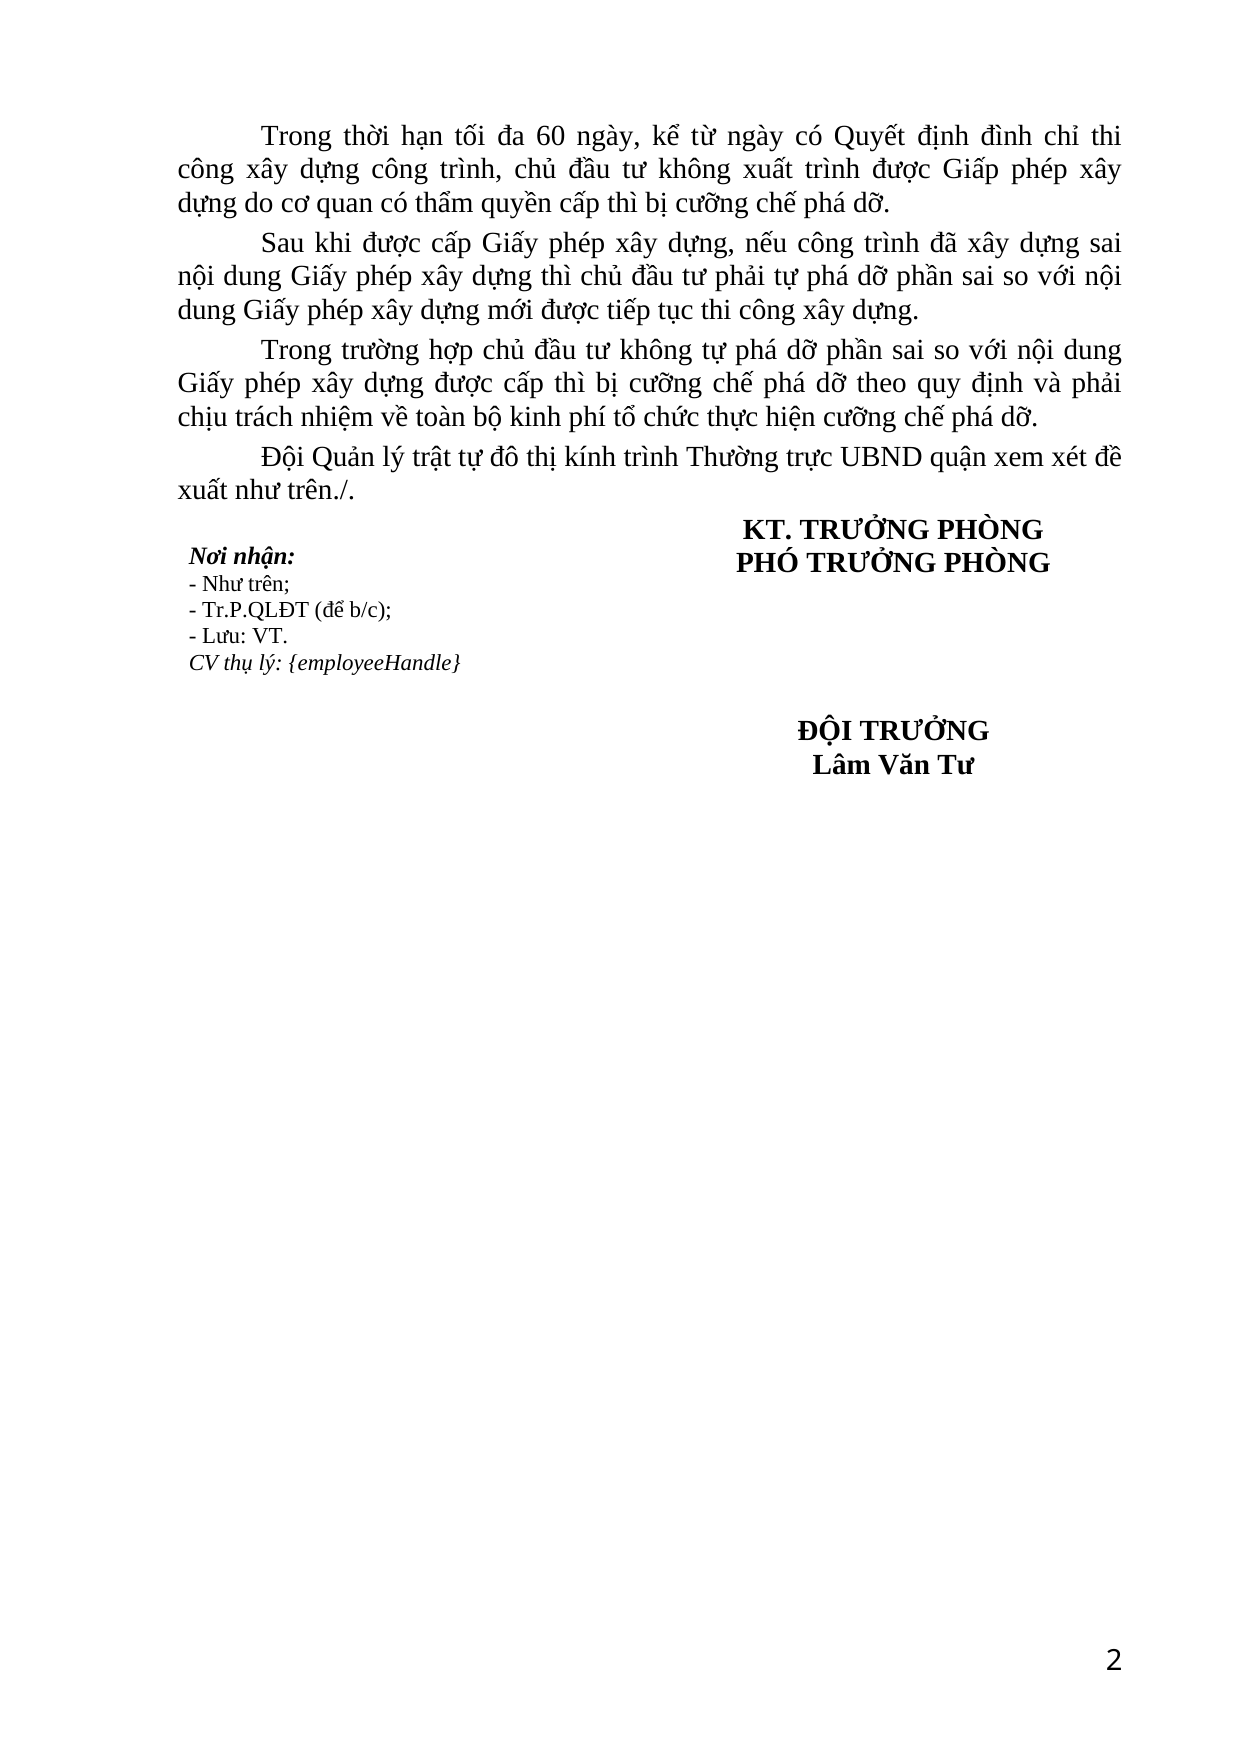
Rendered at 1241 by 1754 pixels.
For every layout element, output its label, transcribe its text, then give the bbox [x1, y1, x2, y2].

table_header Nơi nhận: - Như trên; - Tr.P.QLĐT (để b/c); - Lưu: VT. CV thụ lý: {employeeHandle} [177, 512, 649, 780]
text Sau khi được cấp Giấy phép xây dựng, nếu công trình đã xây dựng sai nội dung Giấy phép xây dựng thì chủ đầu tư phải tự phá dỡ phần sai so với nội dung Giấy phép xây dựng mới được tiếp tục thi công xây dựng. [177, 225, 1122, 326]
text Trong thời hạn tối đa 60 ngày, kể từ ngày có Quyết định đình chỉ thi công xây dựng công trình, chủ đầu tư không xuất trình được Giấp phép xây dựng do cơ quan có thẩm quyền cấp thì bị cưỡng chế phá dỡ. [177, 118, 1122, 219]
table_header KT. TRƯỞNG PHÒNG PHÓ TRƯỞNG PHÒNG ĐỘI TRƯỞNG Lâm Văn Tư [650, 512, 1137, 780]
text Đội Quản lý trật tự đô thị kính trình Thường trực UBND quận xem xét đề xuất như trên./. [177, 439, 1122, 506]
text Trong trường hợp chủ đầu tư không tự phá dỡ phần sai so với nội dung Giấy phép xây dựng được cấp thì bị cưỡng chế phá dỡ theo quy định và phải chịu trách nhiệm về toàn bộ kinh phí tổ chức thực hiện cưỡng chế phá dỡ. [177, 332, 1122, 432]
